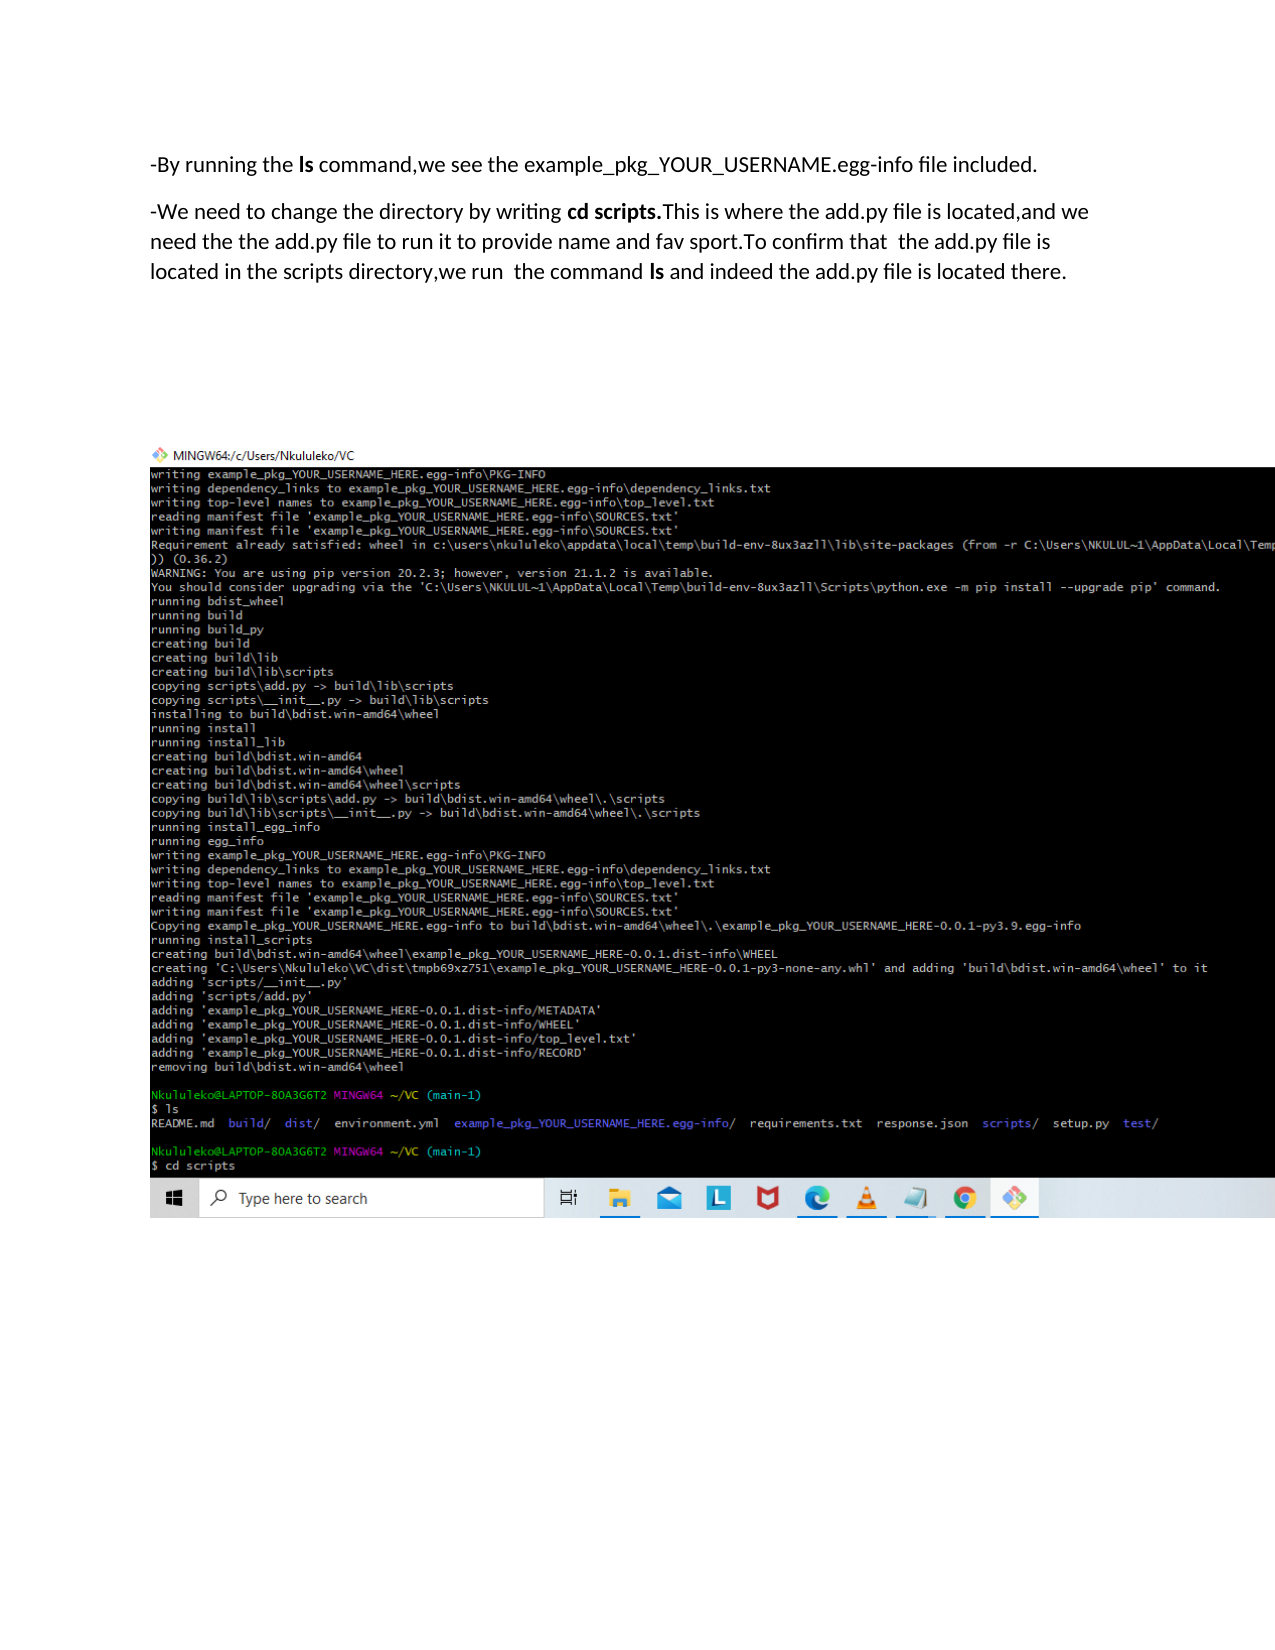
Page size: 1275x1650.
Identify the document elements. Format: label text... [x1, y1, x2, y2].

text -We need to change the directory by writing cd scripts.This is where the add.py file is located,and we need the the add.py file to run it to provide name and fav sport.To confirm that the add.py file is located in the scripts directory,we run the command ls and indeed the add.py file is located there. [150, 197, 1125, 285]
picture [150, 444, 1275, 1218]
text -By running the ls command,we see the example_pkg_YOUR_USERNAME.egg-info file included. [150, 150, 1125, 178]
